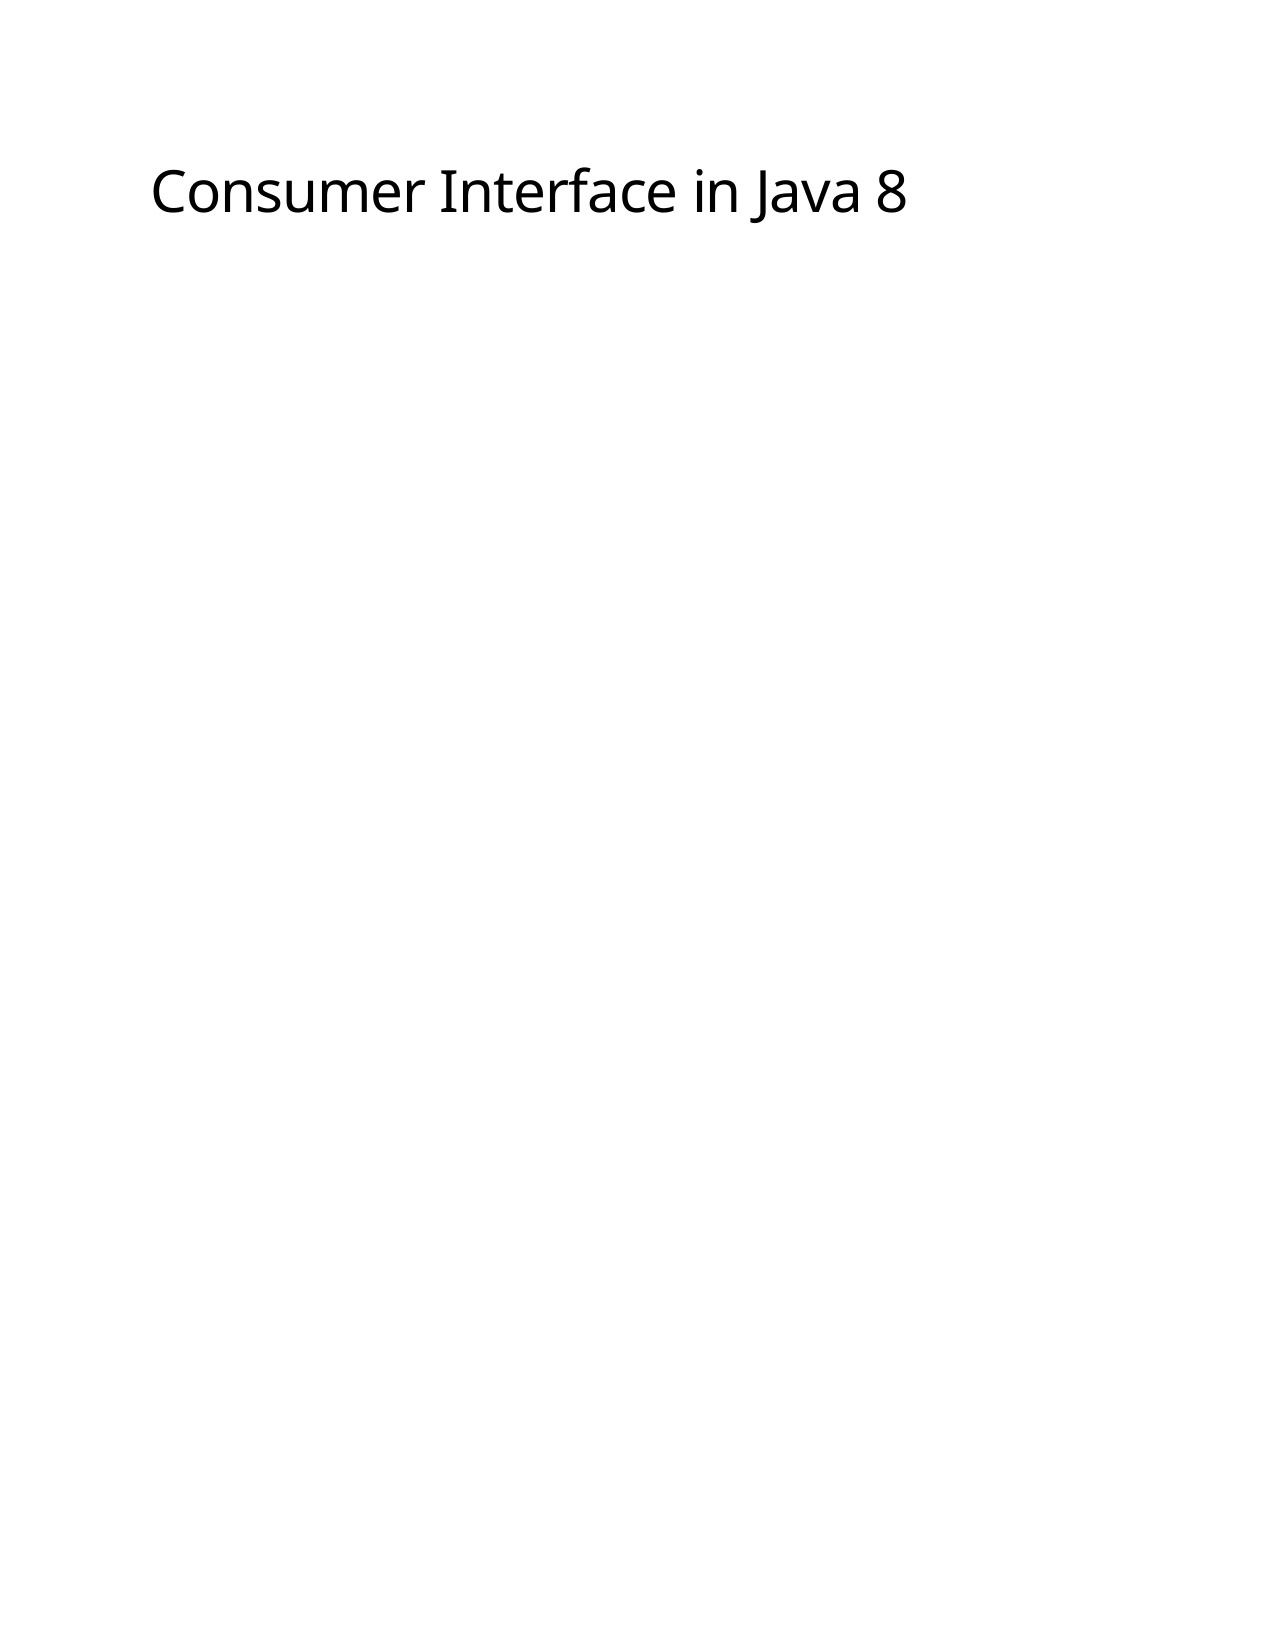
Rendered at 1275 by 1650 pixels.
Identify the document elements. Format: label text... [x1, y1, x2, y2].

title Consumer Interface in Java 8 [150, 150, 1125, 229]
